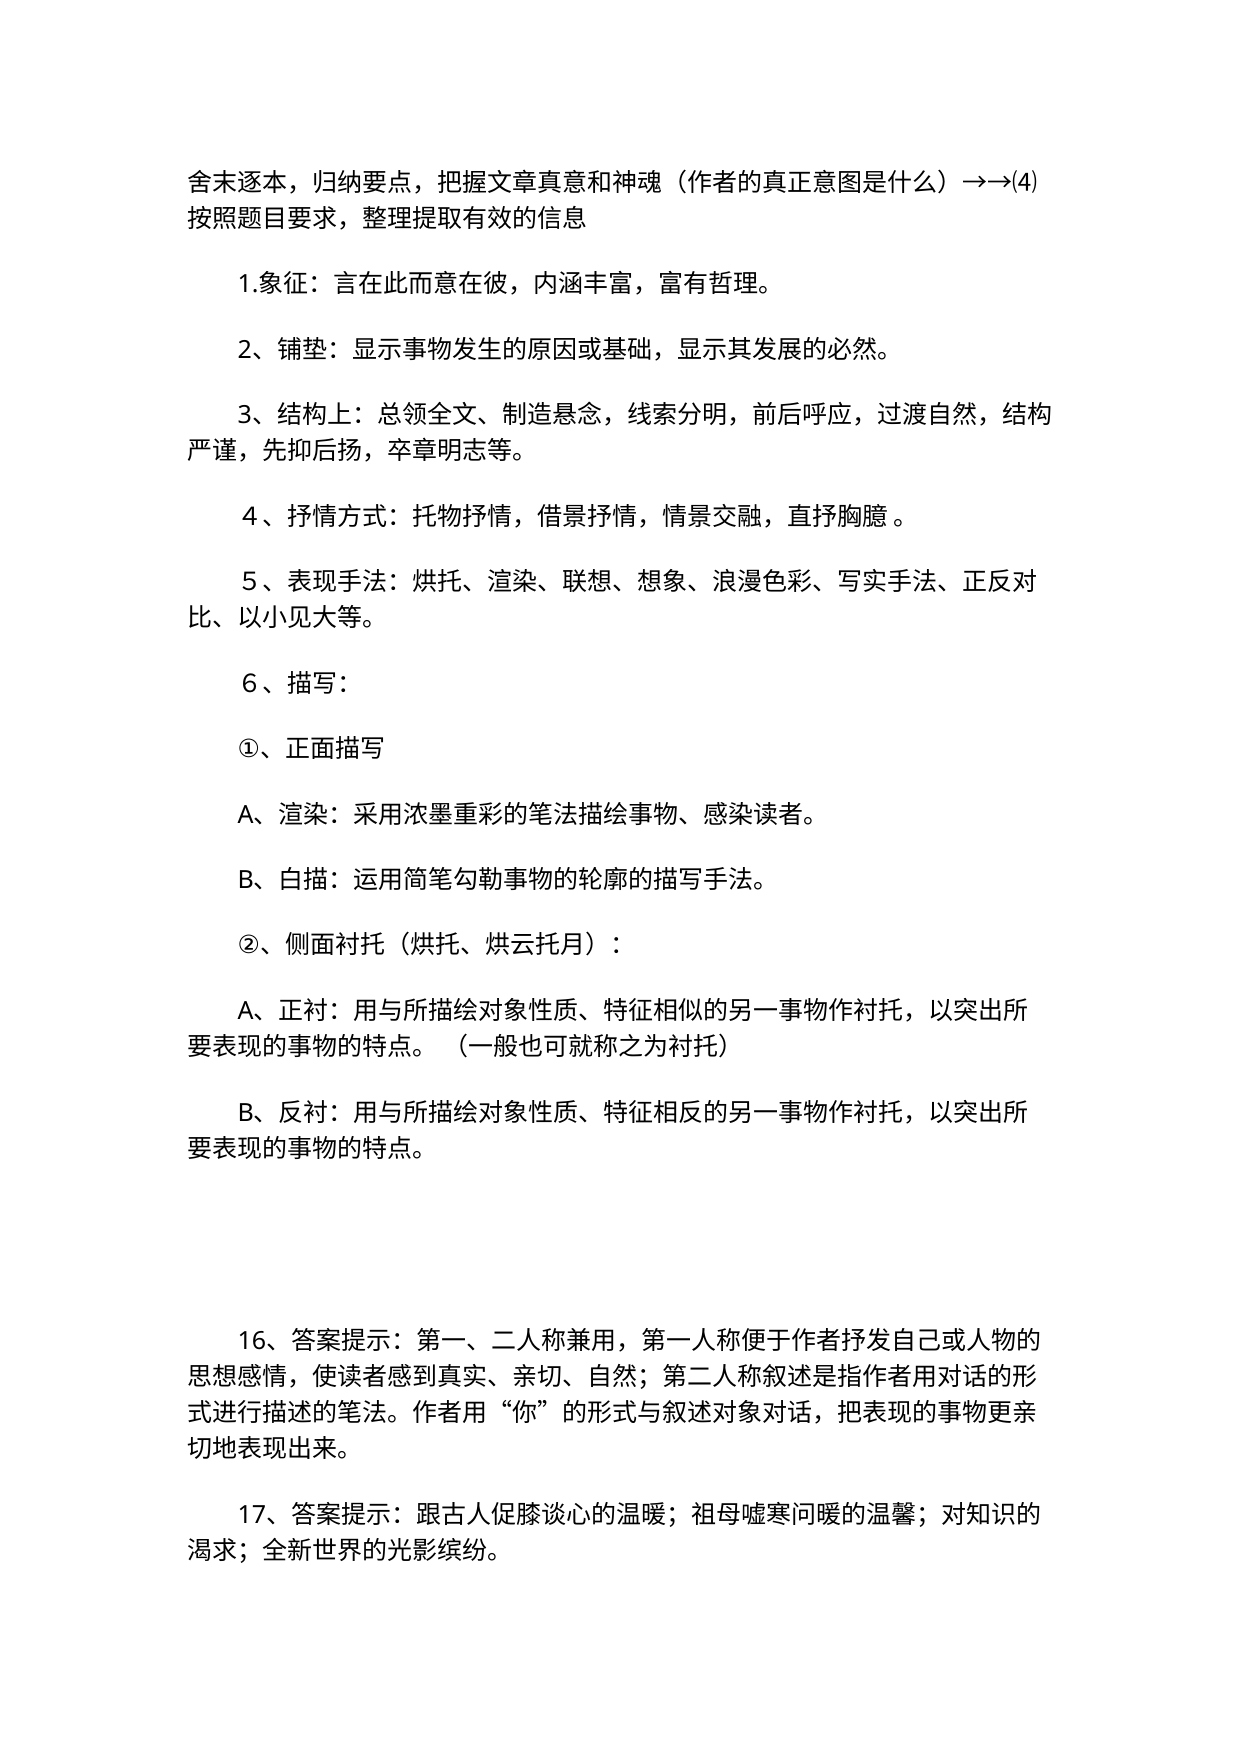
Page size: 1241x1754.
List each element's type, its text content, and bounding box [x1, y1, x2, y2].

text ６、描写： [187, 663, 1053, 699]
text 17、答案提示：跟古人促膝谈心的温暖；祖母嘘寒问暖的温馨；对知识的渴求；全新世界的光影缤纷。 [187, 1494, 1053, 1567]
text 1.象征：言在此而意在彼，内涵丰富，富有哲理。 [187, 264, 1053, 300]
text ５、表现手法：烘托、渲染、联想、想象、浪漫色彩、写实手法、正反对比、以小见大等。 [187, 562, 1053, 634]
text 3、结构上：总领全文、制造悬念，线索分明，前后呼应，过渡自然，结构严谨，先抑后扬，卒章明志等。 [187, 394, 1053, 467]
text A、渲染：采用浓墨重彩的笔法描绘事物、感染读者。 [187, 794, 1053, 830]
text A、正衬：用与所描绘对象性质、特征相似的另一事物作衬托，以突出所要表现的事物的特点。 （一般也可就称之为衬托） [187, 990, 1053, 1063]
text B、白描：运用简笔勾勒事物的轮廓的描写手法。 [187, 859, 1053, 896]
text 16、答案提示：第一、二人称兼用，第一人称便于作者抒发自己或人物的思想感情，使读者感到真实、亲切、自然；第二人称叙述是指作者用对话的形式进行描述的笔法。作者用“你”的形式与叙述对象对话，把表现的事物更亲切地表现出来。 [187, 1320, 1053, 1465]
text ４、抒情方式：托物抒情，借景抒情，情景交融，直抒胸臆 。 [187, 496, 1053, 532]
text B、反衬：用与所描绘对象性质、特征相反的另一事物作衬托，以突出所要表现的事物的特点。 [187, 1092, 1053, 1164]
text ①、正面描写 [187, 729, 1053, 765]
text 2、铺垫：显示事物发生的原因或基础，显示其发展的必然。 [187, 329, 1053, 365]
text ②、侧面衬托（烘托、烘云托月）： [187, 925, 1053, 961]
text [187, 162, 1053, 234]
